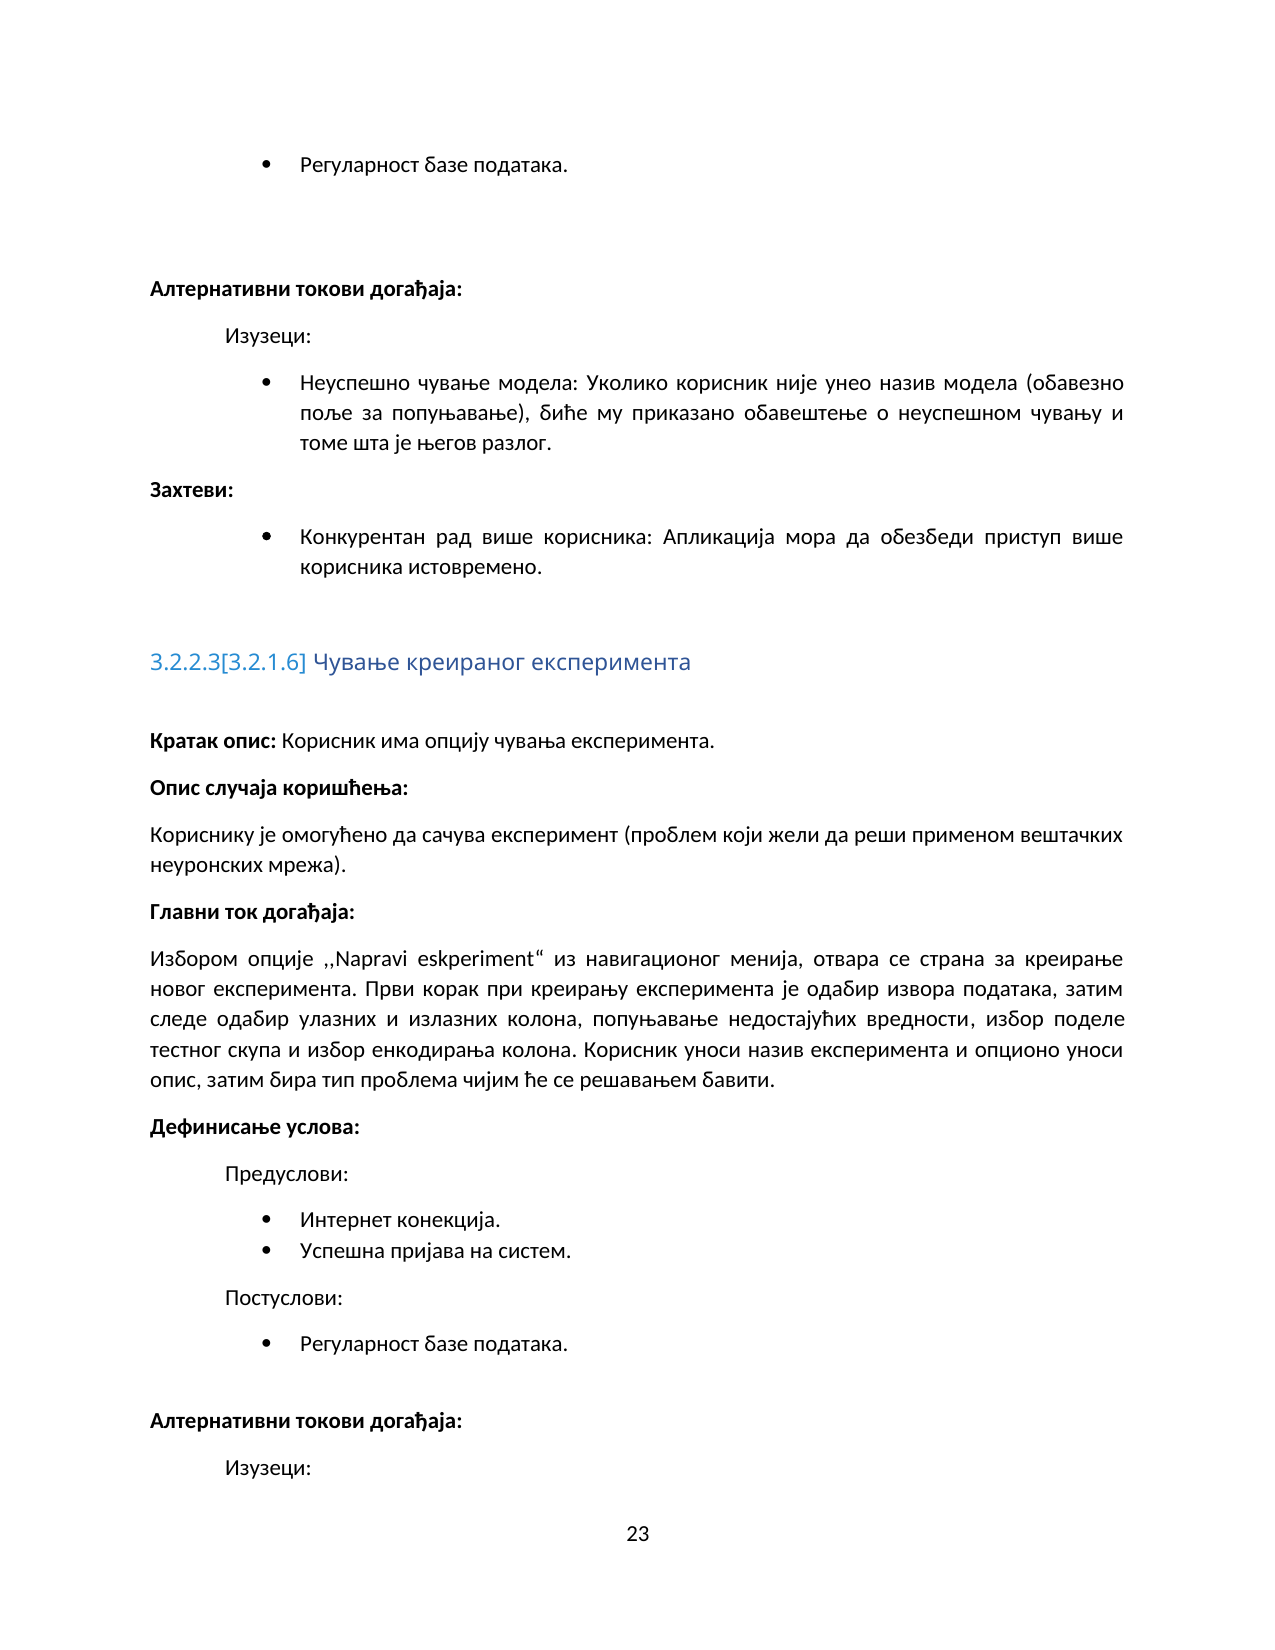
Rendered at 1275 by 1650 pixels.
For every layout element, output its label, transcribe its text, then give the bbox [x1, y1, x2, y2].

list Регуларност базе података. [262, 1329, 1125, 1358]
list Регуларност базе података. [262, 150, 1125, 178]
list Успешна пријава на систем. [262, 1236, 1125, 1264]
text Изузеци: [150, 321, 1125, 349]
list Интернет конекција. [262, 1206, 1125, 1234]
text Постуслови: [150, 1283, 1125, 1311]
text Изузеци: [150, 1453, 1125, 1482]
text Предуслови: [150, 1159, 1125, 1187]
text Дефинисање услова: [150, 1112, 1125, 1140]
list Конкурентан рад више корисника: Апликација мора да обезбеди приступ више корисника истовремено. [262, 522, 1125, 580]
list Неуспешно чување модела: Уколико корисник није унео назив модела (обавезно поље за попуњавање), биће му приказано обавештење о неуспешном чувању и томе шта је његов разлог. [262, 368, 1125, 456]
text Главни ток догађаја: [150, 897, 1125, 925]
text Кратак опис: Корисник има опцију чувања експеримента. [150, 726, 1125, 754]
text Алтернативни токови догађаја: [150, 1407, 1125, 1435]
text Алтернативни токови догађаја: [150, 274, 1125, 302]
text Кориснику је омогућено да сачува експеримент (проблем који жели да реши применом вештачких неуронских мрежа). [150, 820, 1125, 878]
text Захтеви: [150, 475, 1125, 503]
subtitle Чување креираног експеримента [150, 646, 1125, 677]
text Опис случаја коришћења: [150, 773, 1125, 801]
text Избором опције ,,Napravi eskperiment“ из навигационог менија, отвара се страна за креирање новог експеримента. Први корак при креирању експеримента је одабир извора података, затим следе одабир улазних и излазних колона, попуњавање недостајућих вредности, избор поделе тестног скупа и избор енкодирања колона. Корисник уноси назив експеримента и опционо уноси опис, затим бира тип проблема чијим ће се решавањем бавити. [150, 944, 1125, 1093]
